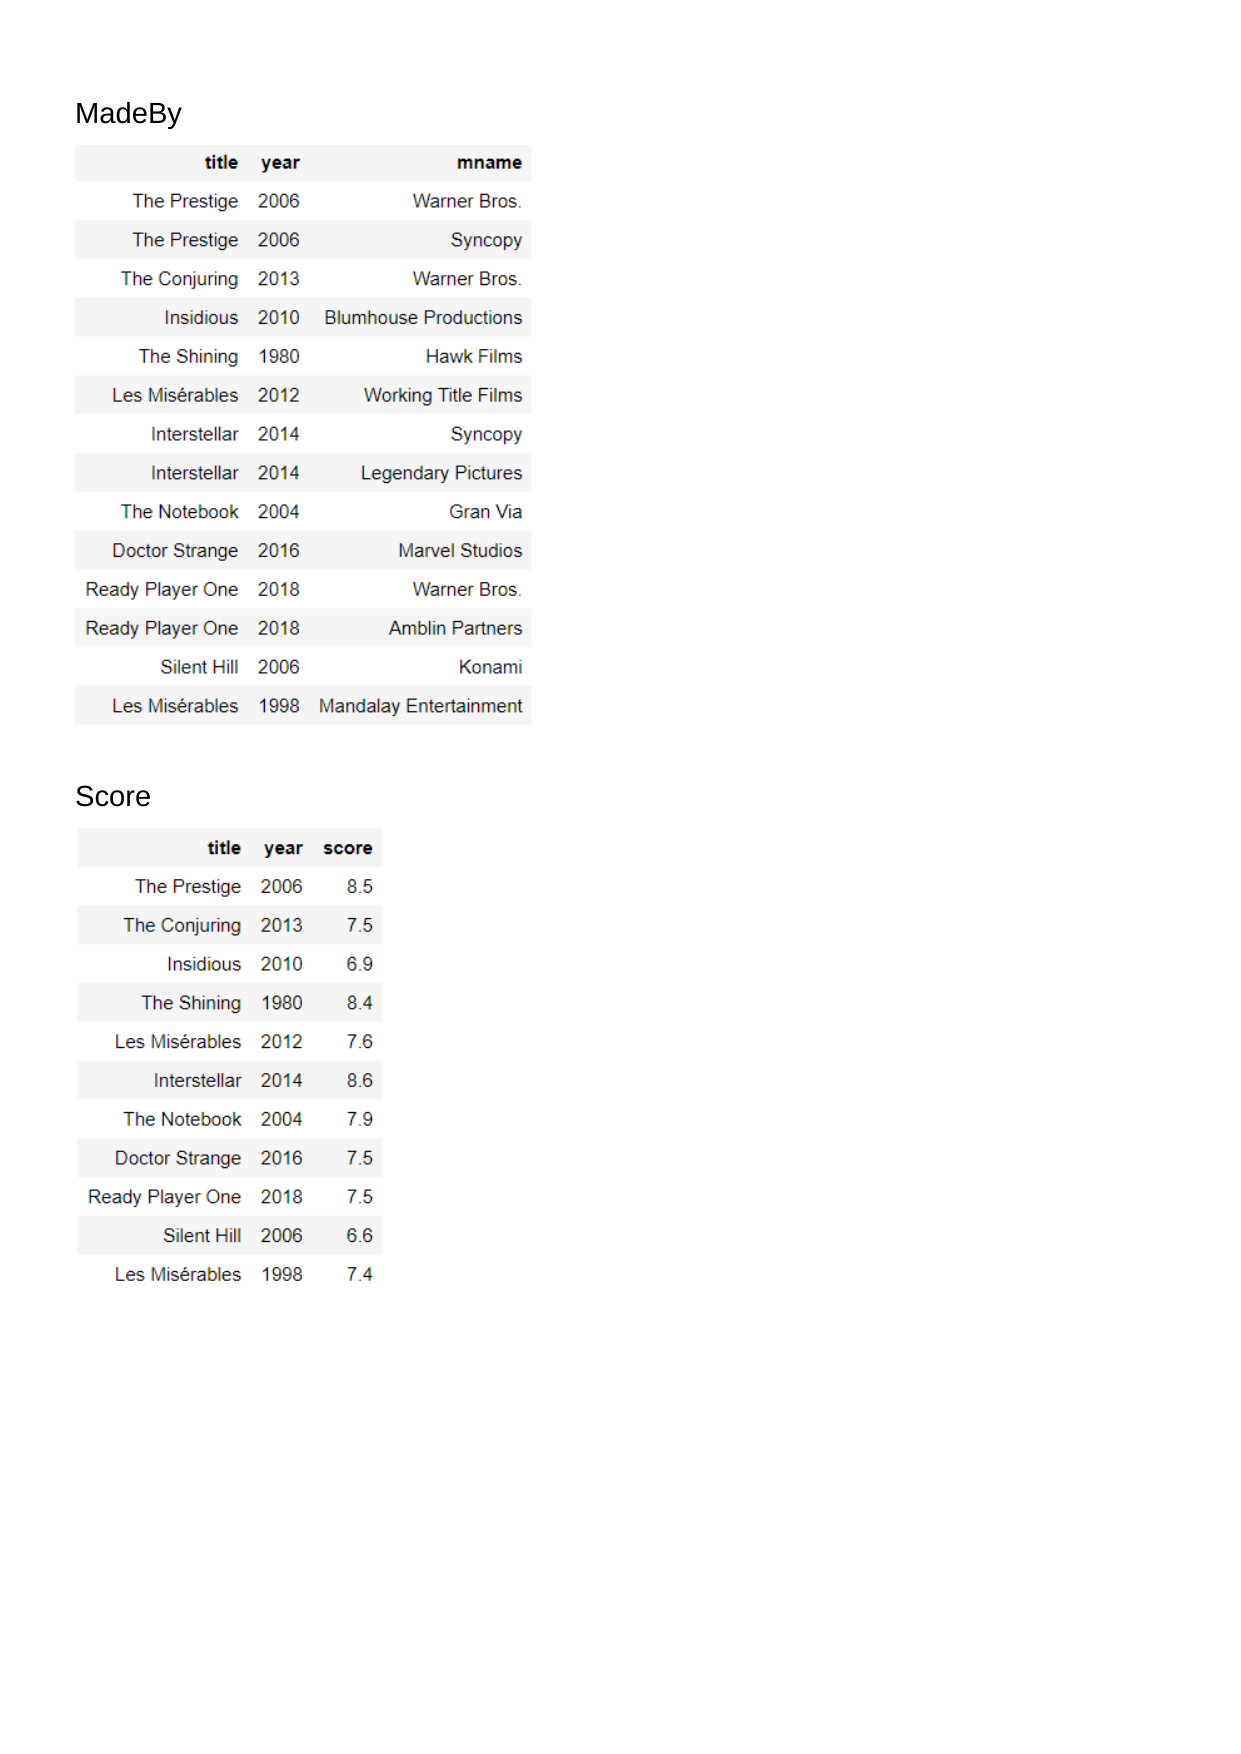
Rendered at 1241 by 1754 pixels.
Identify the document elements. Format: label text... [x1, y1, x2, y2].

picture [75, 828, 386, 1291]
text MadeBy [75, 81, 1165, 146]
picture [75, 145, 533, 730]
text Score [75, 763, 1165, 828]
